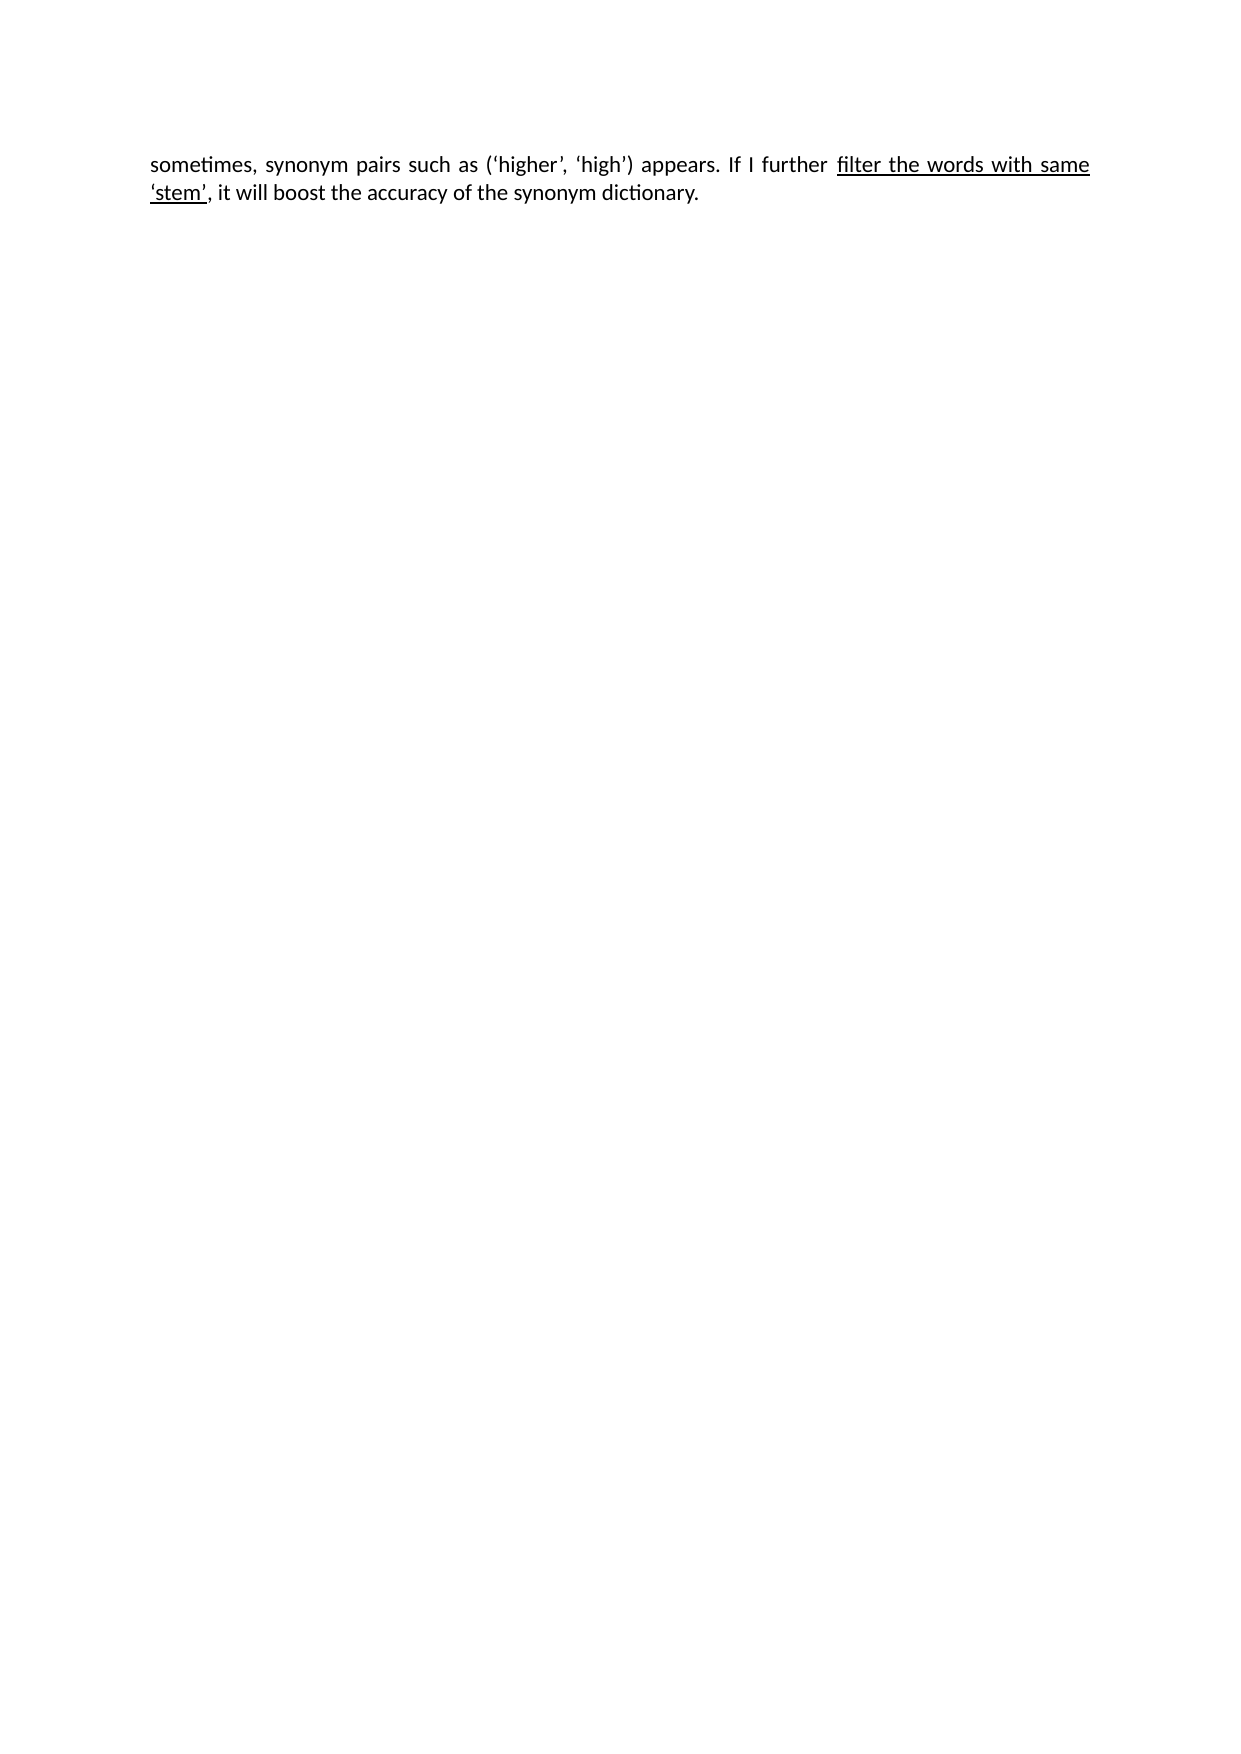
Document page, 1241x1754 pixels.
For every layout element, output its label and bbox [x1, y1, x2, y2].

text [150, 150, 1090, 206]
